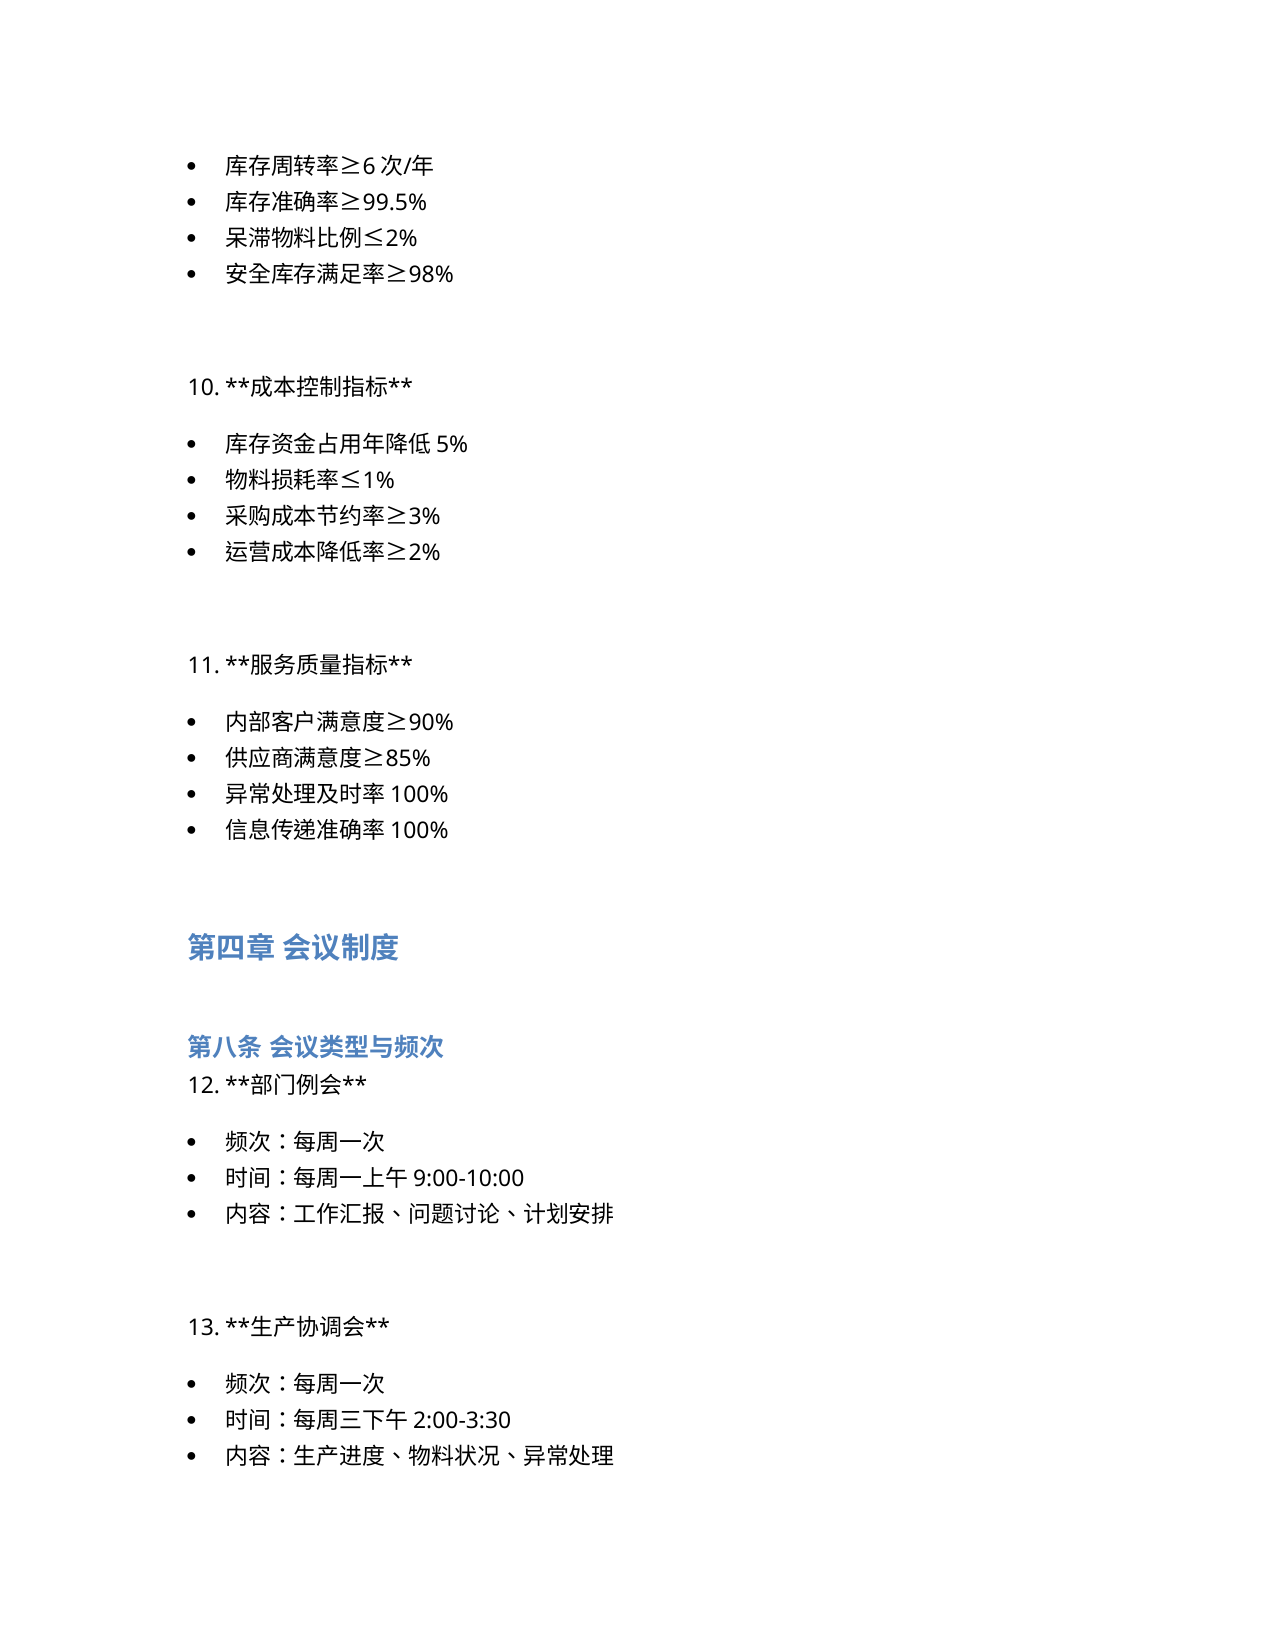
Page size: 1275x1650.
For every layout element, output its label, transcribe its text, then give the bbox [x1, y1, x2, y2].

list 内部客户满意度≥90% [187, 706, 1087, 737]
list 内容：生产进度、物料状况、异常处理 [187, 1440, 1087, 1471]
list 安全库存满足率≥98% [187, 258, 1087, 289]
list 频次：每周一次 [187, 1368, 1087, 1399]
list 物料损耗率≤1% [187, 464, 1087, 495]
list **成本控制指标** [187, 371, 1087, 403]
list 采购成本节约率≥3% [187, 500, 1087, 531]
list 库存准确率≥99.5% [187, 186, 1087, 217]
subtitle 第八条 会议类型与频次 [187, 1030, 1087, 1064]
list 运营成本降低率≥2% [187, 536, 1087, 567]
subtitle 第四章 会议制度 [187, 928, 1087, 967]
list 异常处理及时率100% [187, 778, 1087, 809]
list 信息传递准确率100% [187, 814, 1087, 845]
list 供应商满意度≥85% [187, 742, 1087, 773]
list 呆滞物料比例≤2% [187, 222, 1087, 253]
list 库存周转率≥6次/年 [187, 150, 1087, 181]
list 库存资金占用年降低5% [187, 428, 1087, 459]
list 内容：工作汇报、问题讨论、计划安排 [187, 1198, 1087, 1229]
list **生产协调会** [187, 1311, 1087, 1343]
list **服务质量指标** [187, 649, 1087, 681]
list 时间：每周三下午2:00-3:30 [187, 1404, 1087, 1435]
list 时间：每周一上午9:00-10:00 [187, 1162, 1087, 1193]
list **部门例会** [187, 1069, 1087, 1100]
list 频次：每周一次 [187, 1126, 1087, 1157]
